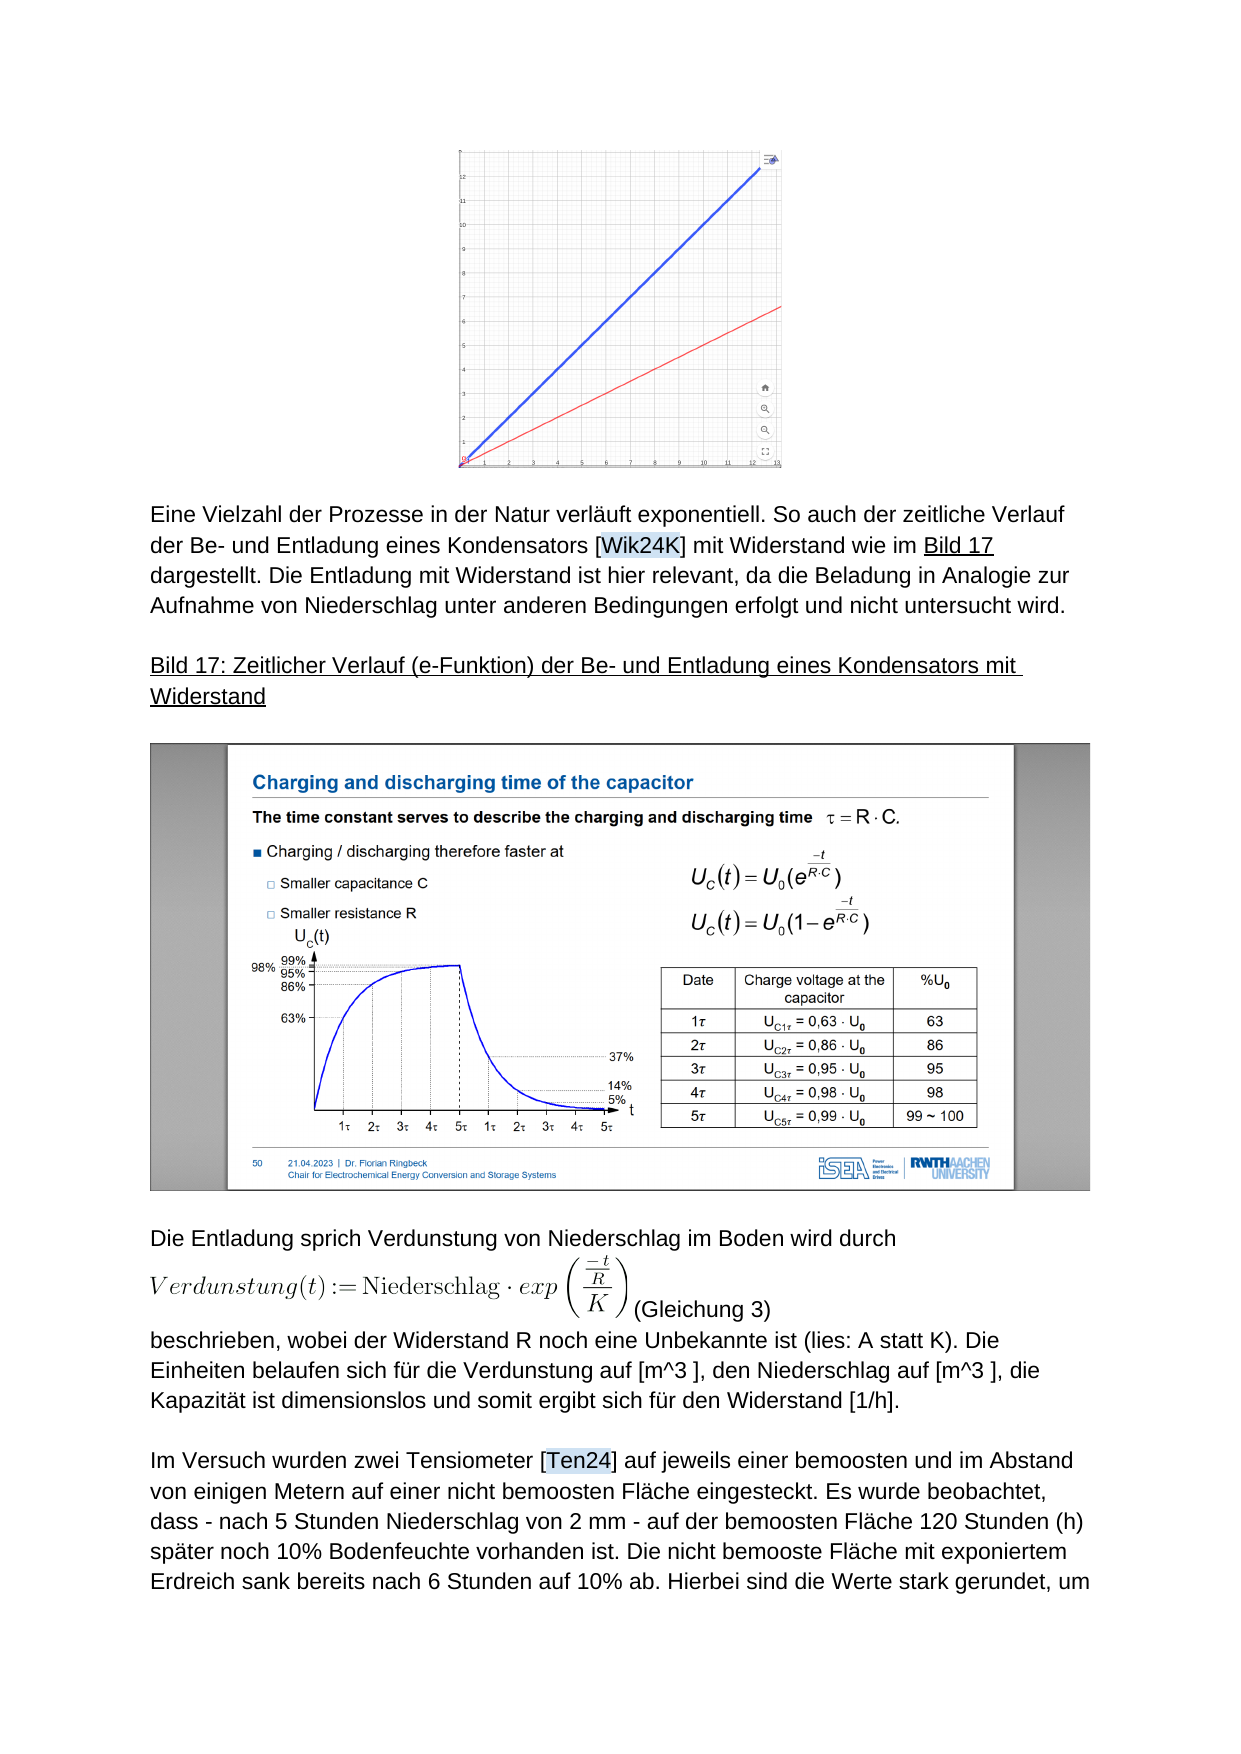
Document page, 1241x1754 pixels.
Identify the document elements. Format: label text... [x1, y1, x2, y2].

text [150, 1447, 1090, 1594]
text Eine Vielzahl der Prozesse in der Natur verläuft exponentiell. So auch der zeitliche Verlauf der Be- und Entladung eines Kondensators [Wik24K] mit Widerstand wie im Bild 17 dargestellt. Die Entladung mit Widerstand ist hier relevant, da die Beladung in Analogie zur Aufnahme von Niederschlag unter anderen Bedingungen erfolgt und nicht untersucht wird. [150, 501, 1090, 618]
text Bild 17: Zeitlicher Verlauf (e-Funktion) der Be- und Entladung eines Kondensators mit Widerstand [150, 652, 1090, 709]
text Die Entladung sprich Verdunstung von Niederschlag im Boden wird durch [150, 1225, 1090, 1251]
picture [150, 1255, 628, 1318]
picture [458, 150, 782, 468]
picture [150, 743, 1091, 1191]
text beschrieben, wobei der Widerstand R noch eine Unbekannte ist (lies: A statt K). Die Einheiten belaufen sich für die Verdunstung auf [m^3 ], den Niederschlag auf [m^3 ], die Kapazität ist dimensionslos und somit ergibt sich für den Widerstand [1/h]. [150, 1327, 1090, 1413]
